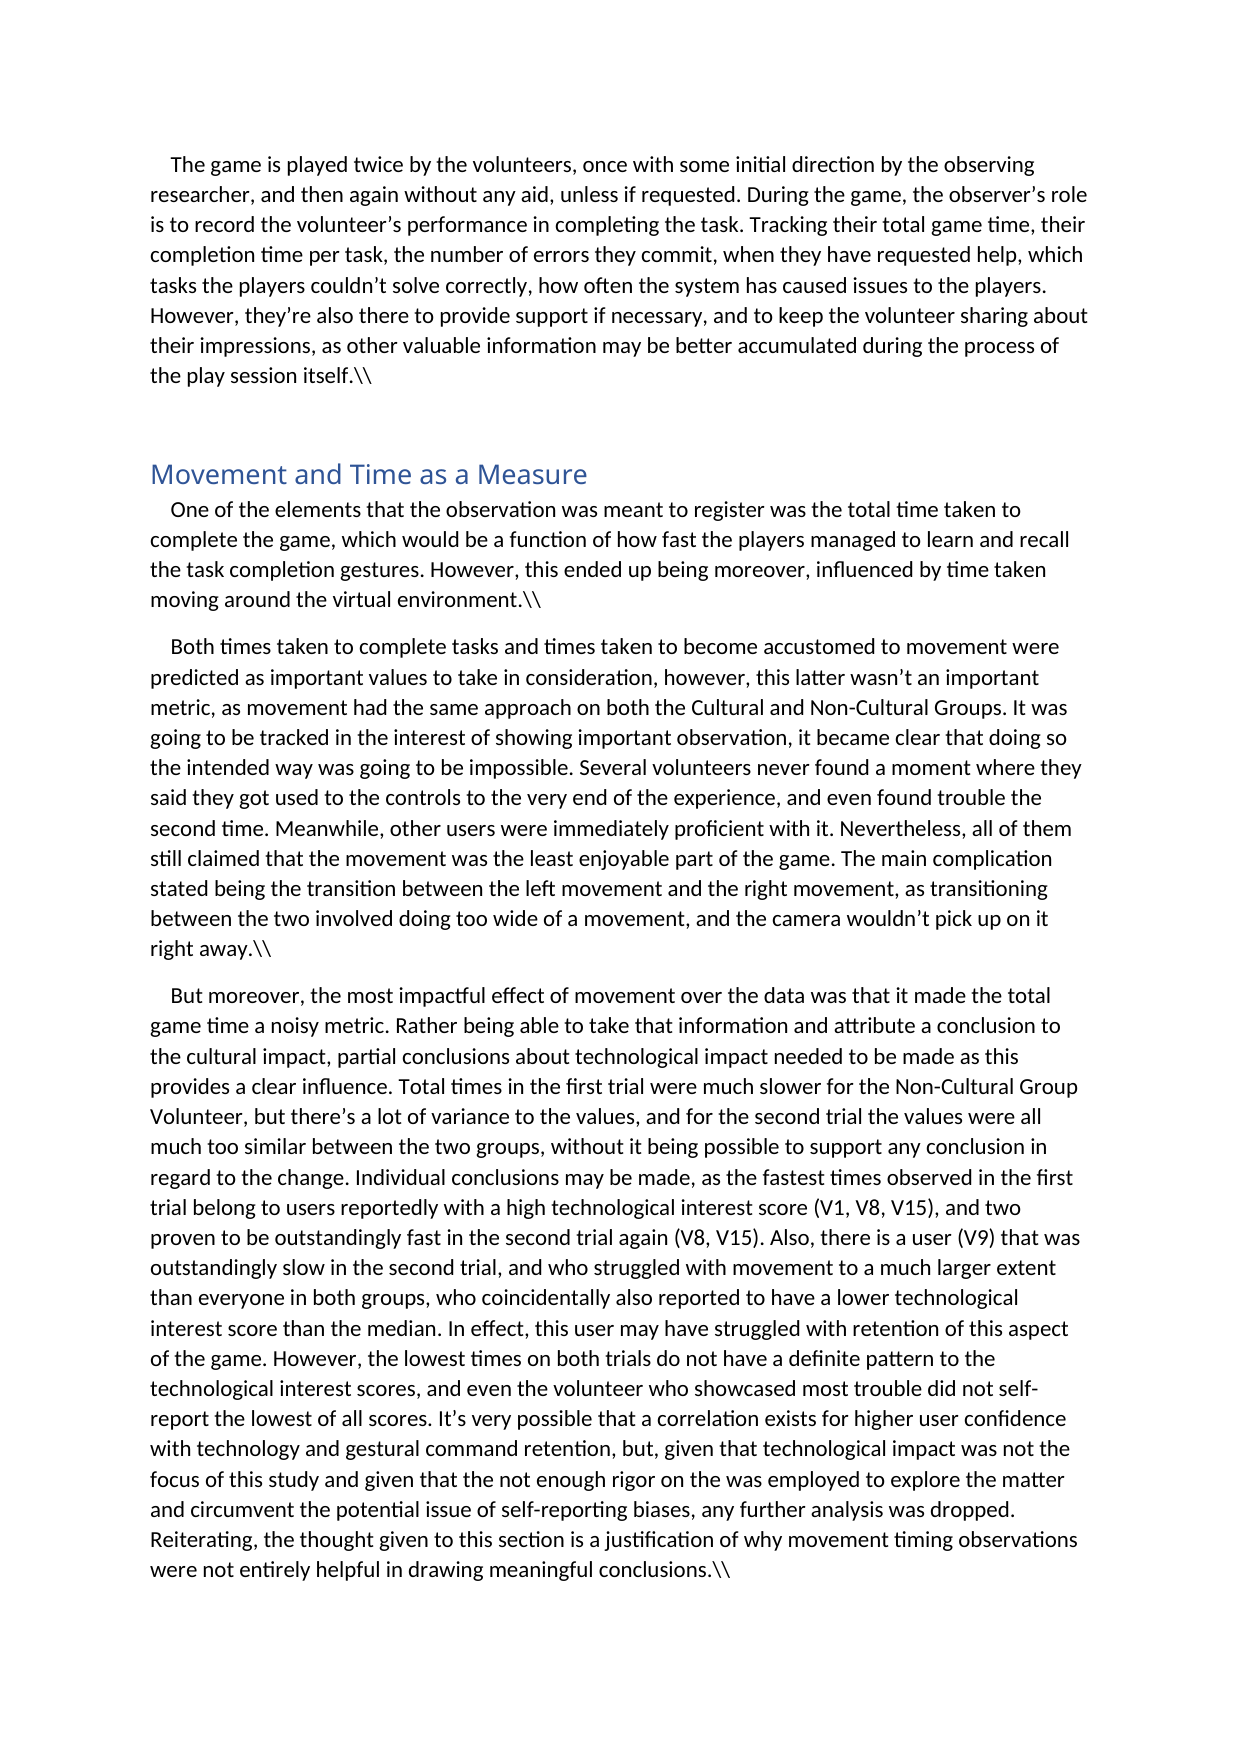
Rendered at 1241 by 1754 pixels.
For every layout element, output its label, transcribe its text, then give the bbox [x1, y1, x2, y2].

text Both times taken to complete tasks and times taken to become accustomed to movement were predicted as important values to take in consideration, however, this latter wasn’t an important metric, as movement had the same approach on both the Cultural and Non-Cultural Groups. It was going to be tracked in the interest of showing important observation, it became clear that doing so the intended way was going to be impossible. Several volunteers never found a moment where they said they got used to the controls to the very end of the experience, and even found trouble the second time. Meanwhile, other users were immediately proficient with it. Nevertheless, all of them still claimed that the movement was the least enjoyable part of the game. The main complication stated being the transition between the left movement and the right movement, as transitioning between the two involved doing too wide of a movement, and the camera wouldn’t pick up on it right away.\\ [150, 632, 1090, 963]
text One of the elements that the observation was meant to register was the total time taken to complete the game, which would be a function of how fast the players managed to learn and recall the task completion gestures. However, this ended up being moreover, influenced by time taken moving around the virtual environment.\\ [150, 495, 1090, 614]
text But moreover, the most impactful effect of movement over the data was that it made the total game time a noisy metric. Rather being able to take that information and attribute a conclusion to the cultural impact, partial conclusions about technological impact needed to be made as this provides a clear influence. Total times in the first trial were much slower for the Non-Cultural Group Volunteer, but there’s a lot of variance to the values, and for the second trial the values were all much too similar between the two groups, without it being possible to support any conclusion in regard to the change. Individual conclusions may be made, as the fastest times observed in the first trial belong to users reportedly with a high technological interest score (V1, V8, V15), and two proven to be outstandingly fast in the second trial again (V8, V15). Also, there is a user (V9) that was outstandingly slow in the second trial, and who struggled with movement to a much larger extent than everyone in both groups, who coincidentally also reported to have a lower technological interest score than the median. In effect, this user may have struggled with retention of this aspect of the game. However, the lowest times on both trials do not have a definite pattern to the technological interest scores, and even the volunteer who showcased most trouble did not self-report the lowest of all scores. It’s very possible that a correlation exists for higher user confidence with technology and gestural command retention, but, given that technological impact was not the focus of this study and given that the not enough rigor on the was employed to explore the matter and circumvent the potential issue of self-reporting biases, any further analysis was dropped. Reiterating, the thought given to this section is a justification of why movement timing observations were not entirely helpful in drawing meaningful conclusions.\\ [150, 981, 1090, 1583]
subtitle Movement and Time as a Measure [150, 455, 1090, 492]
text The game is played twice by the volunteers, once with some initial direction by the observing researcher, and then again without any aid, unless if requested. During the game, the observer’s role is to record the volunteer’s performance in completing the task. Tracking their total game time, their completion time per task, the number of errors they commit, when they have requested help, which tasks the players couldn’t solve correctly, how often the system has caused issues to the players. However, they’re also there to provide support if necessary, and to keep the volunteer sharing about their impressions, as other valuable information may be better accumulated during the process of the play session itself.\\ [150, 150, 1090, 389]
